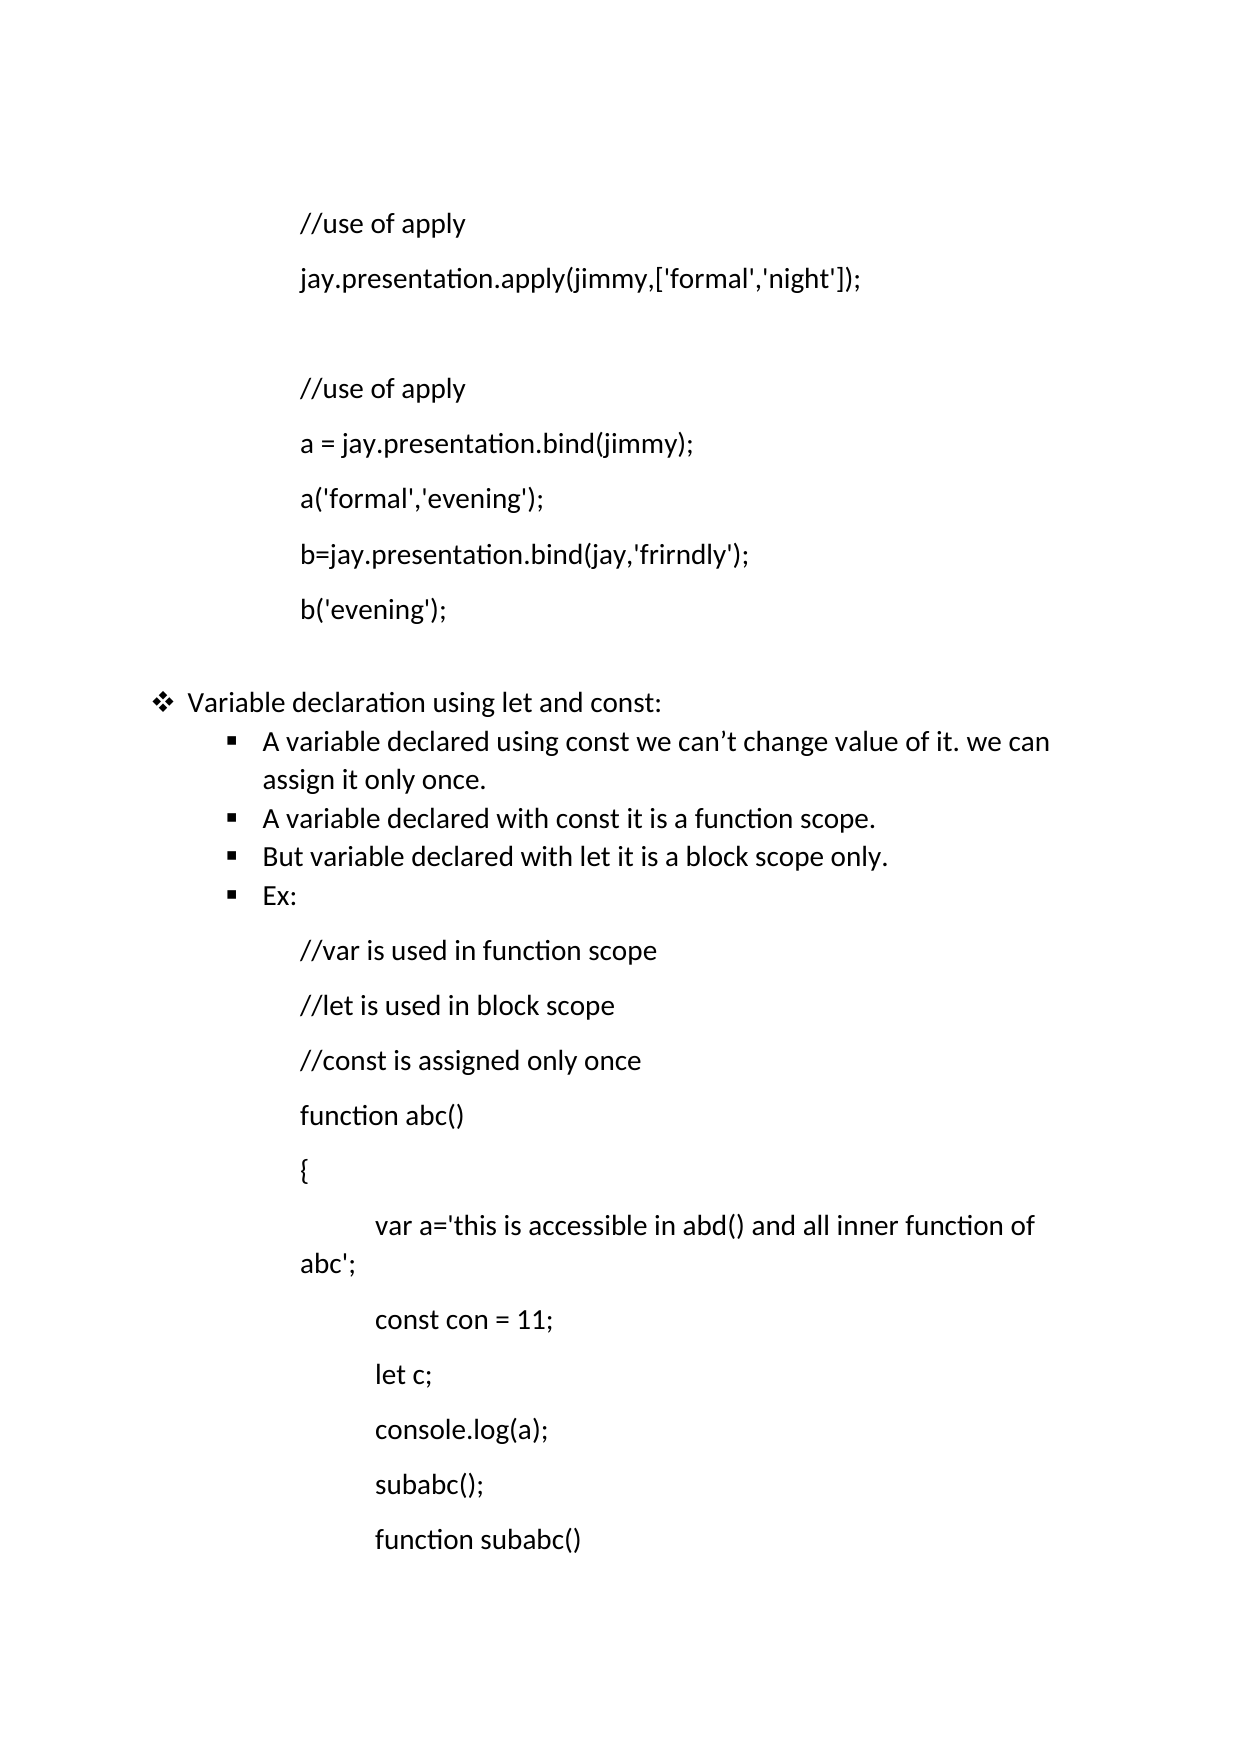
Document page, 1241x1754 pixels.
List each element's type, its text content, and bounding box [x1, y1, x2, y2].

text a = jay.presentation.bind(jimmy); [300, 426, 1090, 461]
text //let is used in block scope [300, 987, 1090, 1022]
text b('evening'); [300, 591, 1090, 626]
text //const is assigned only once [300, 1042, 1090, 1077]
text a('formal','evening'); [300, 481, 1090, 516]
list Ex: [225, 877, 1090, 912]
text jay.presentation.apply(jimmy,['formal','night']); [300, 260, 1090, 296]
text b=jay.presentation.bind(jay,'frirndly'); [300, 536, 1090, 571]
text //use of apply [300, 370, 1090, 406]
text { [300, 1152, 1090, 1188]
text var a='this is accessible in abd() and all inner function of abc'; [300, 1207, 1090, 1281]
text //var is used in function scope [300, 932, 1090, 967]
text function abc() [300, 1097, 1090, 1133]
text //use of apply [300, 205, 1090, 241]
list But variable declared with let it is a block scope only. [225, 838, 1090, 874]
text const con = 11; [300, 1301, 1090, 1336]
list Variable declaration using let and const: [150, 684, 1090, 720]
text console.log(a); [300, 1411, 1090, 1447]
list A variable declared with const it is a function scope. [225, 800, 1090, 835]
text subabc(); [300, 1466, 1090, 1502]
text function subabc() [300, 1521, 1090, 1557]
list A variable declared using const we can’t change value of it. we can assign it only once. [225, 723, 1090, 797]
text let c; [300, 1356, 1090, 1391]
